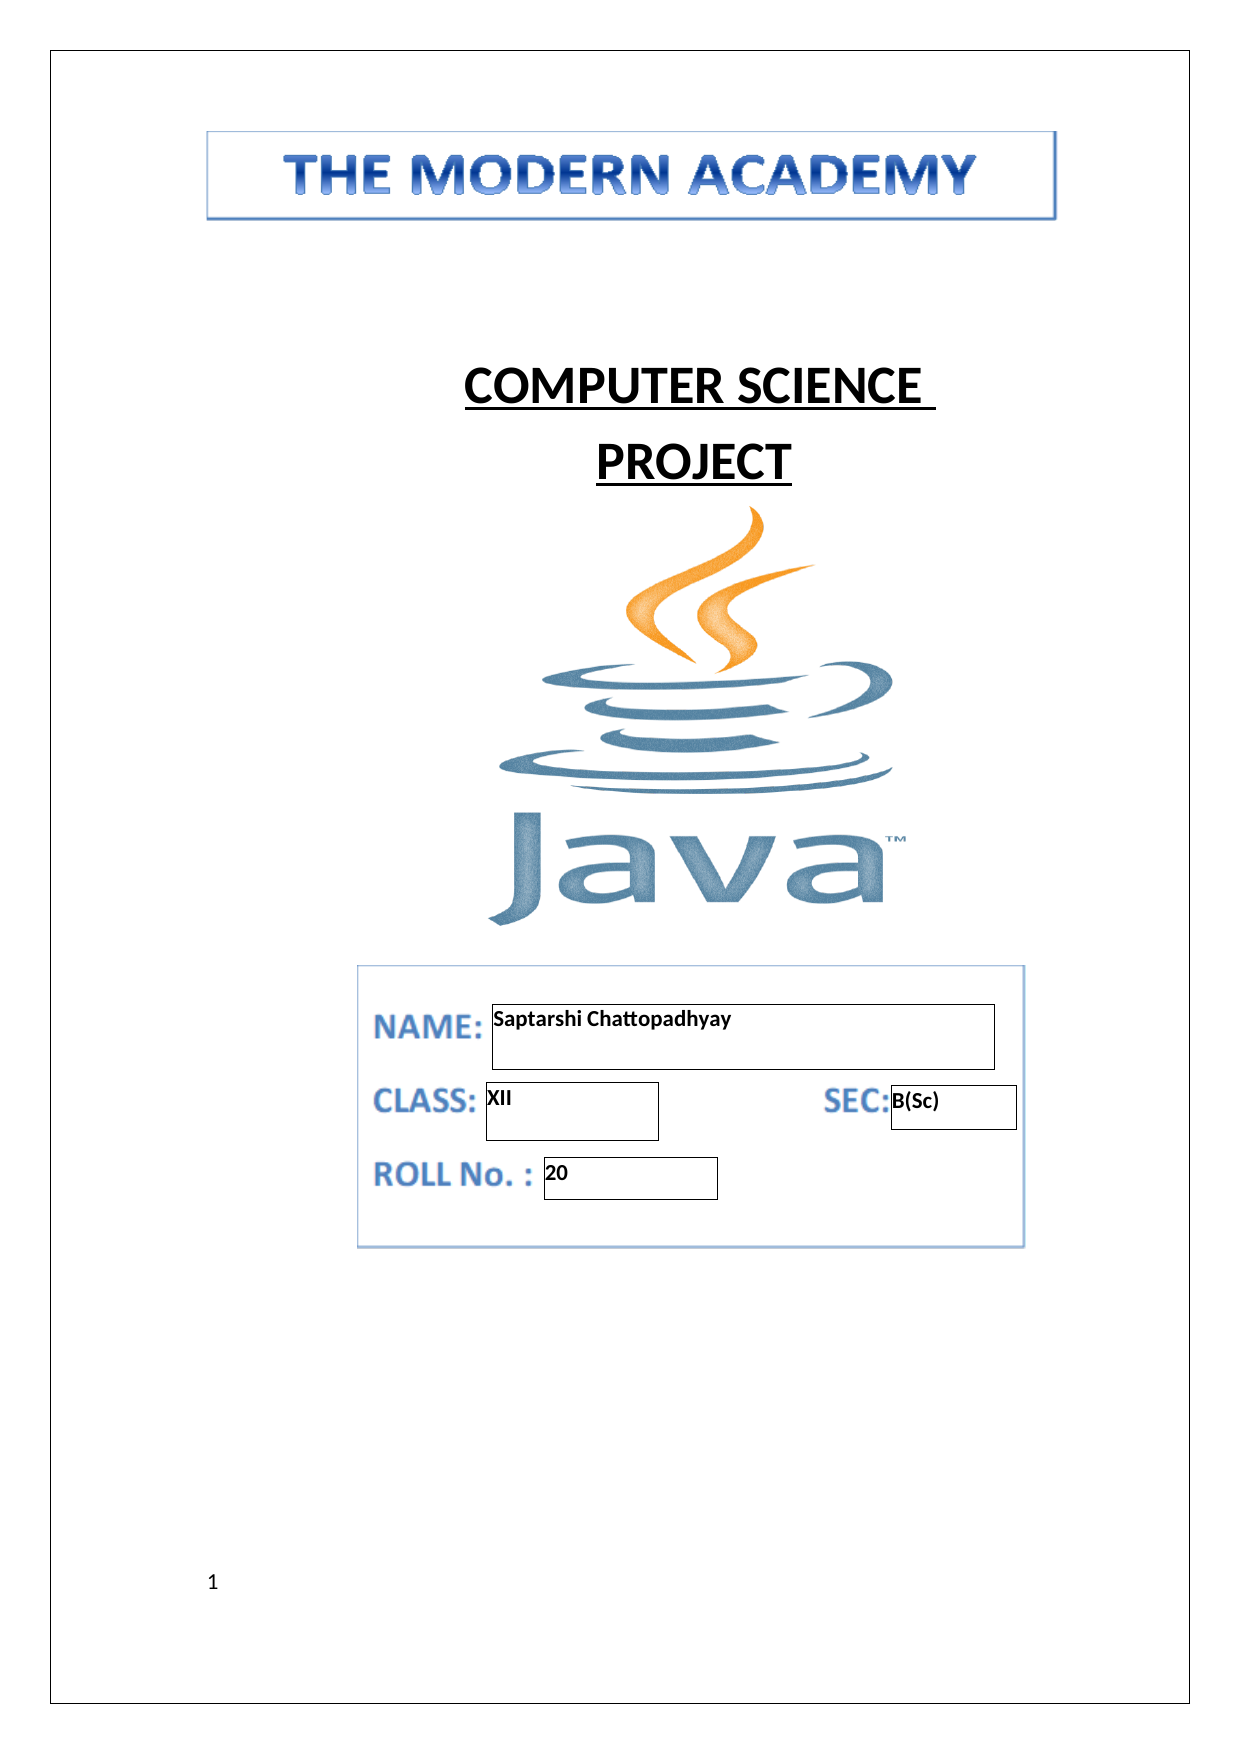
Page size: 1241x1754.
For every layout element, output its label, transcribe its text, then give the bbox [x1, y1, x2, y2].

text PROJECT [207, 426, 1181, 493]
text COMPUTER SCIENCE [207, 350, 1181, 417]
picture [206, 131, 1060, 222]
picture [357, 965, 1029, 1252]
picture [478, 502, 910, 929]
